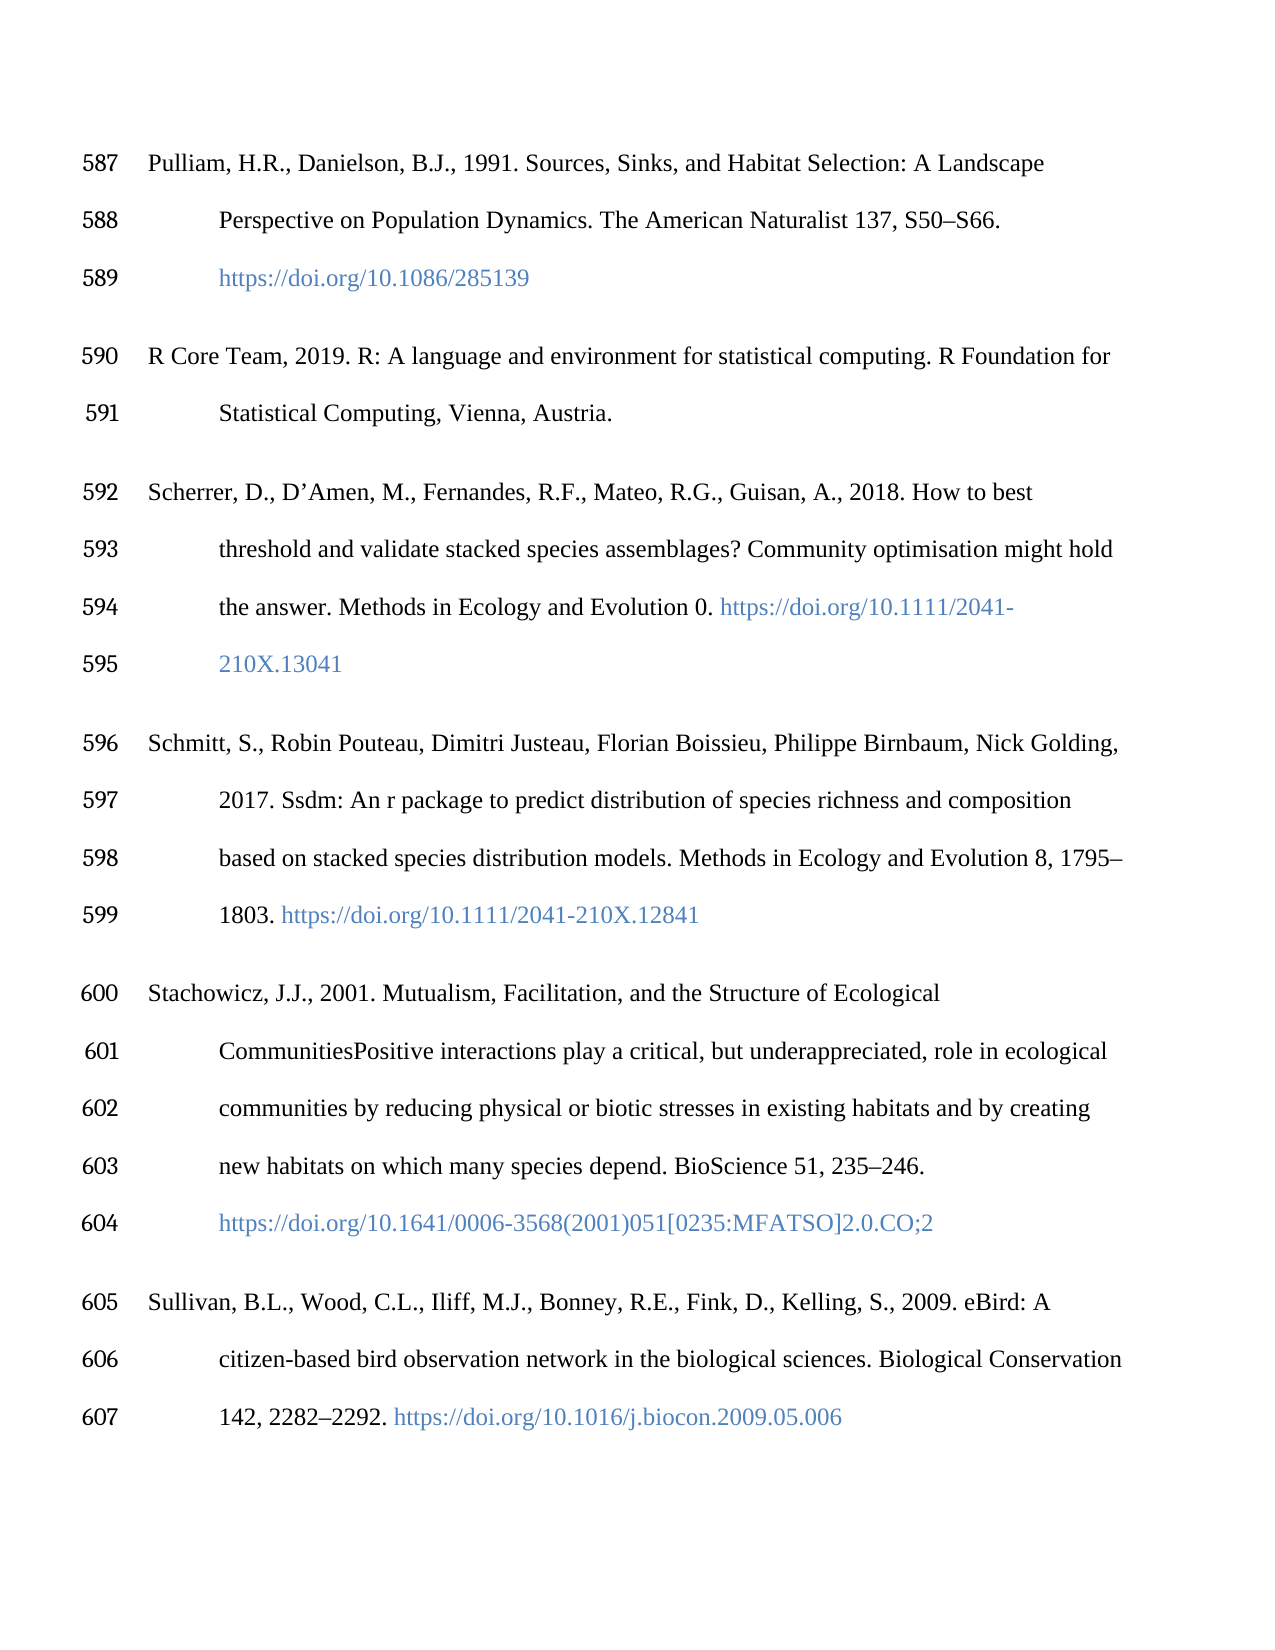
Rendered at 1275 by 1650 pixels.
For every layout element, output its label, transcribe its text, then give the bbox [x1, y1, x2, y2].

text Sullivan, B.L., Wood, C.L., Iliff, M.J., Bonney, R.E., Fink, D., Kelling, S., 2009. eBird: A citizen-based bird observation network in the biological sciences. Biological Conservation 142, 2282–2292. https://doi.org/10.1016/j.biocon.2009.05.006 [148, 1287, 1127, 1431]
text Scherrer, D., D’Amen, M., Fernandes, R.F., Mateo, R.G., Guisan, A., 2018. How to best threshold and validate stacked species assemblages? Community optimisation might hold the answer. Methods in Ecology and Evolution 0. https://doi.org/10.1111/2041-210X.13041 [148, 477, 1127, 678]
text Schmitt, S., Robin Pouteau, Dimitri Justeau, Florian Boissieu, Philippe Birnbaum, Nick Golding, 2017. Ssdm: An r package to predict distribution of species richness and composition based on stacked species distribution models. Methods in Ecology and Evolution 8, 1795–1803. https://doi.org/10.1111/2041-210X.12841 [148, 728, 1127, 929]
text Stachowicz, J.J., 2001. Mutualism, Facilitation, and the Structure of Ecological CommunitiesPositive interactions play a critical, but underappreciated, role in ecological communities by reducing physical or biotic stresses in existing habitats and by creating new habitats on which many species depend. BioScience 51, 235–246. https://doi.org/10.1641/0006-3568(2001)051[0235:MFATSO]2.0.CO;2 [148, 978, 1127, 1237]
text Pulliam, H.R., Danielson, B.J., 1991. Sources, Sinks, and Habitat Selection: A Landscape Perspective on Population Dynamics. The American Naturalist 137, S50–S66. https://doi.org/10.1086/285139 [148, 148, 1127, 291]
text R Core Team, 2019. R: A language and environment for statistical computing. R Foundation for Statistical Computing, Vienna, Austria. [148, 341, 1127, 427]
